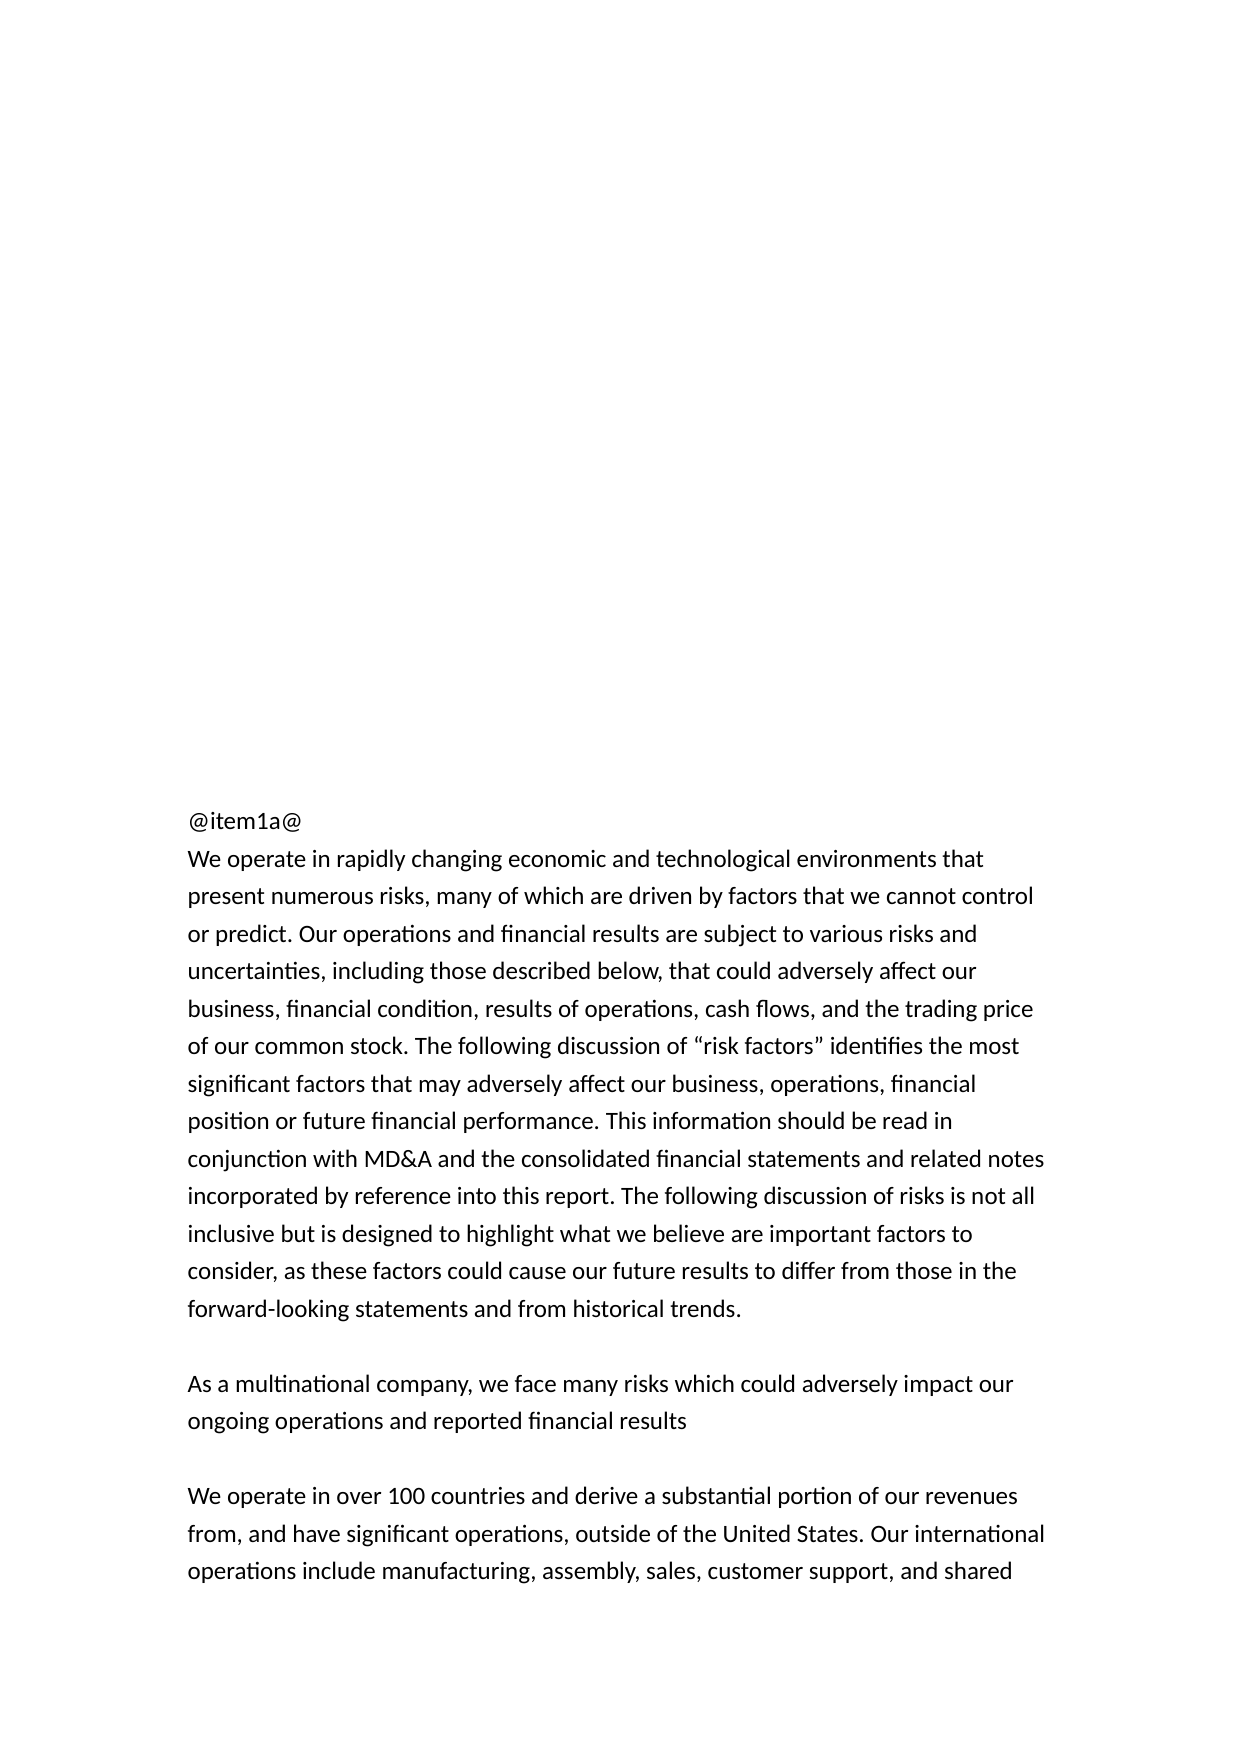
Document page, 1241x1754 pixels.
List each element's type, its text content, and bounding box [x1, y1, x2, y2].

text As a multinational company, we face many risks which could adversely impact our ongoing operations and reported financial results [187, 1364, 1053, 1439]
text @item1a@ [187, 802, 1053, 839]
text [187, 1477, 1053, 1589]
text We operate in rapidly changing economic and technological environments that present numerous risks, many of which are driven by factors that we cannot control or predict. Our operations and financial results are subject to various risks and uncertainties, including those described below, that could adversely affect our business, financial condition, results of operations, cash flows, and the trading price of our common stock. The following discussion of “risk factors” identifies the most significant factors that may adversely affect our business, operations, financial position or future financial performance. This information should be read in conjunction with MD&A and the consolidated financial statements and related notes incorporated by reference into this report. The following discussion of risks is not all inclusive but is designed to highlight what we believe are important factors to consider, as these factors could cause our future results to differ from those in the forward-looking statements and from historical trends. [187, 839, 1053, 1327]
